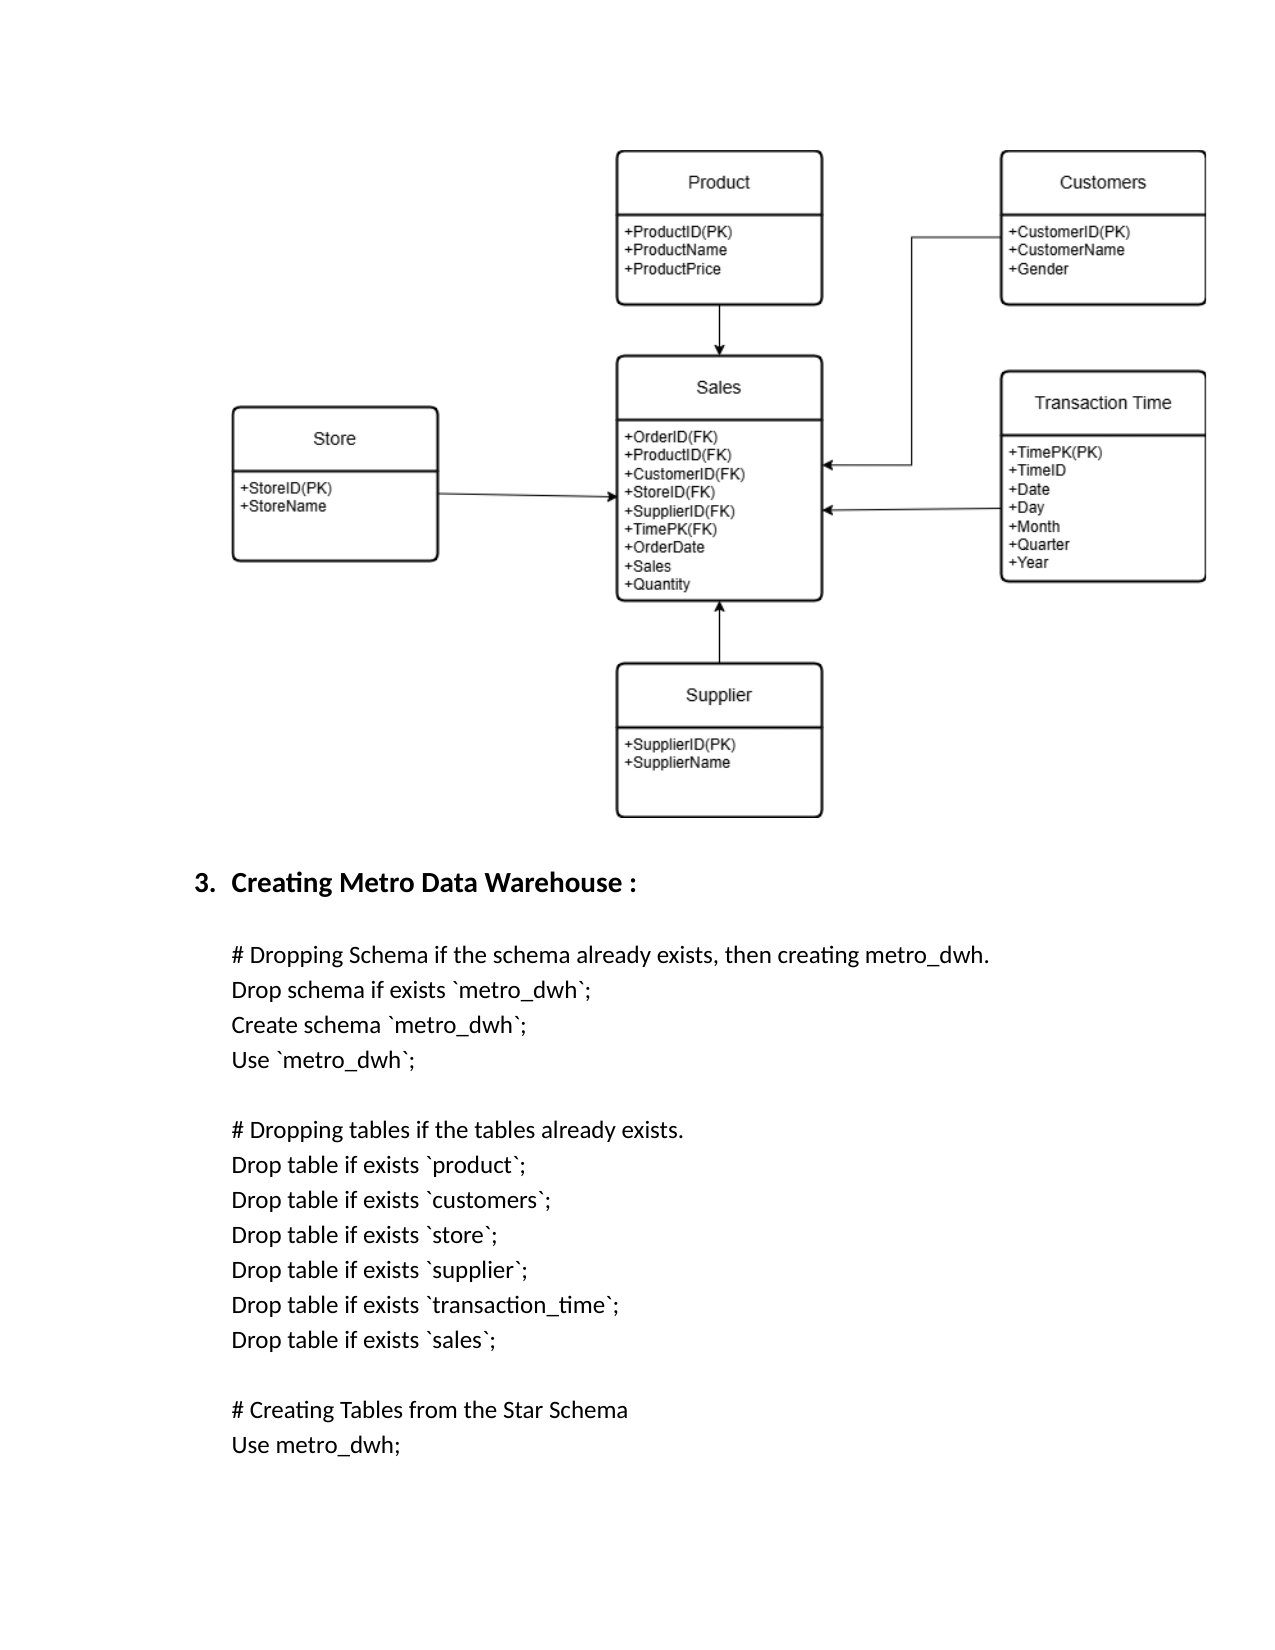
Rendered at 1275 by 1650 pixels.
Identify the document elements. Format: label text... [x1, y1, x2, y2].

list Drop table if exists `product`; [231, 1149, 1125, 1179]
list Drop table if exists `store`; [231, 1219, 1125, 1249]
list Drop table if exists `supplier`; [231, 1254, 1125, 1284]
list Create schema `metro_dwh`; [231, 1009, 1125, 1039]
list Use `metro_dwh`; [231, 1044, 1125, 1074]
list # Dropping tables if the tables already exists. [231, 1114, 1125, 1144]
list # Creating Tables from the Star Schema [231, 1394, 1125, 1424]
list Drop schema if exists `metro_dwh`; [231, 974, 1125, 1004]
list Drop table if exists `sales`; [231, 1324, 1125, 1354]
list Use metro_dwh; [231, 1429, 1125, 1459]
picture [231, 150, 1207, 818]
list Drop table if exists `transaction_time`; [231, 1289, 1125, 1319]
list Drop table if exists `customers`; [231, 1184, 1125, 1214]
list Creating Metro Data Warehouse : # Dropping Schema if the schema already exists, then creating metro_dwh. [194, 864, 1125, 969]
